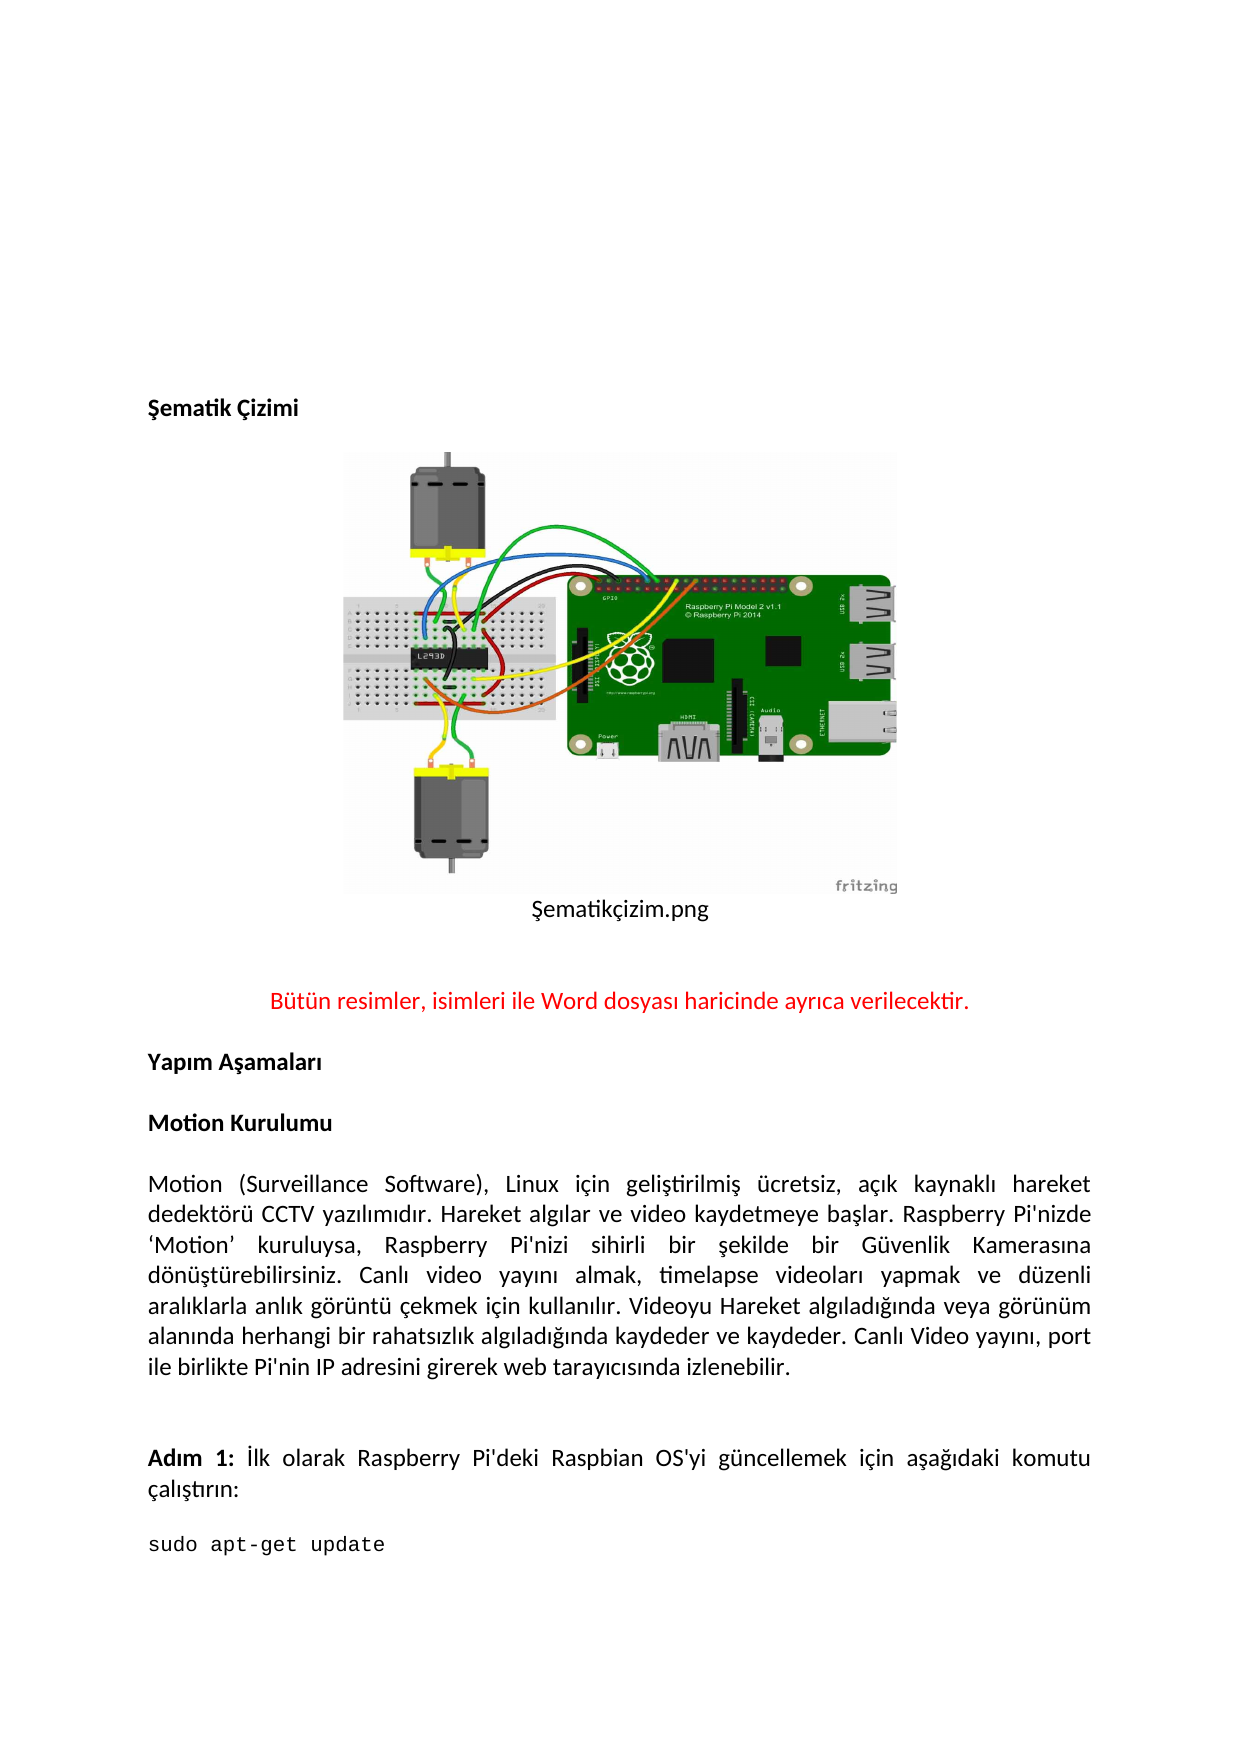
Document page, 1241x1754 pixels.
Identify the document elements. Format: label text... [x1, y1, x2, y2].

text Motion Kurulumu [148, 1107, 1093, 1137]
picture [343, 452, 897, 894]
text Yapım Aşamaları [148, 1046, 1093, 1076]
text Şematik Çizimi [148, 392, 1093, 422]
text Adım 1: İlk olarak Raspberry Pi'deki Raspbian OS'yi güncellemek için aşağıdaki komutu çalıştırın: [148, 1443, 1093, 1504]
text Motion (Surveillance Software), Linux için geliştirilmiş ücretsiz, açık kaynaklı hareket dedektörü CCTV yazılımıdır. Hareket algılar ve video kaydetmeye başlar. Raspberry Pi'nizde ‘Motion’ kuruluysa, Raspberry Pi'nizi sihirli bir şekilde bir Güvenlik Kamerasına dönüştürebilirsiniz. Canlı video yayını almak, timelapse videoları yapmak ve düzenli aralıklarla anlık görüntü çekmek için kullanılır. Videoyu Hareket algıladığında veya görünüm alanında herhangi bir rahatsızlık algıladığında kaydeder ve kaydeder. Canlı Video yayını, port ile birlikte Pi'nin IP adresini girerek web tarayıcısında izlenebilir. [148, 1168, 1093, 1382]
text sudo apt-get update [148, 1534, 1093, 1558]
text Şematikçizim.png [148, 893, 1093, 924]
text Bütün resimler, isimleri ile Word dosyası haricinde ayrıca verilecektir. [148, 985, 1093, 1015]
